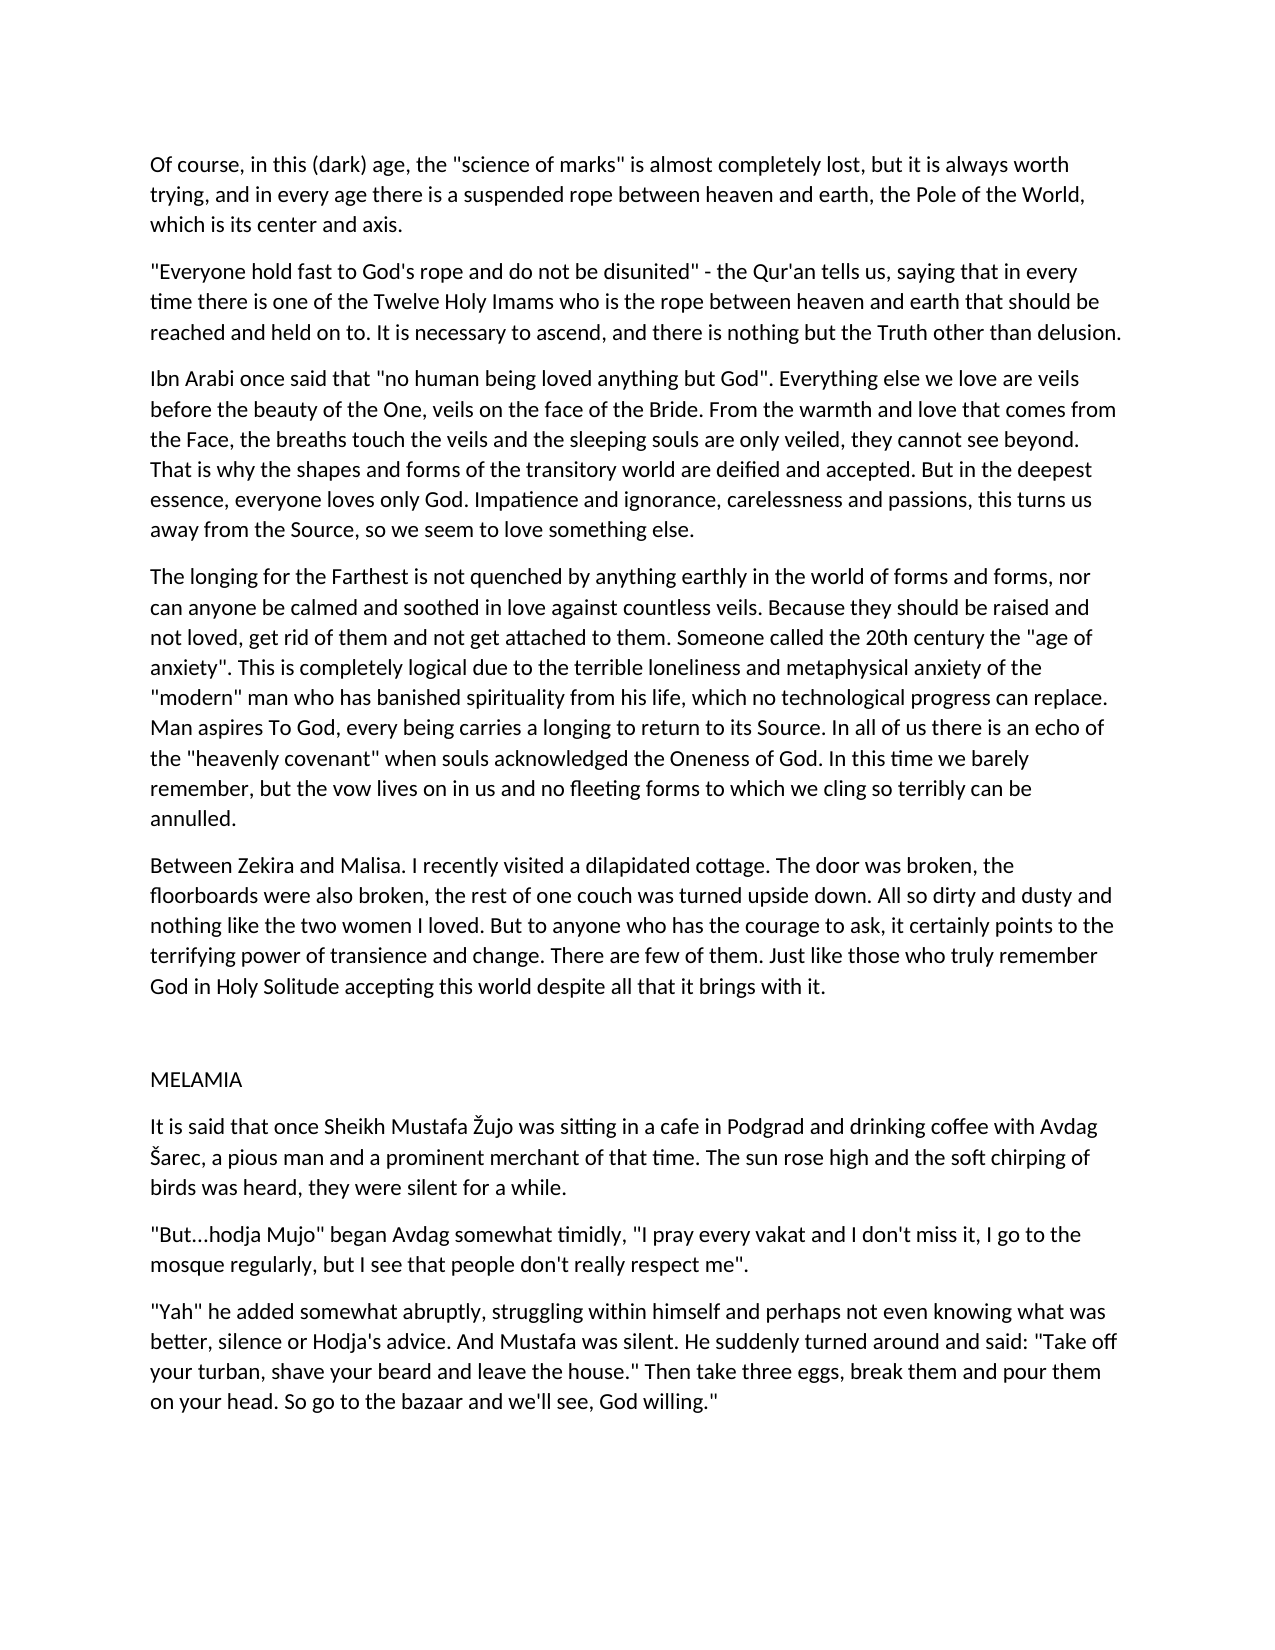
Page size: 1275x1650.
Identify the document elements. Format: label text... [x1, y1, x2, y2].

text MELAMIA [150, 1066, 1125, 1094]
text Ibn Arabi once said that "no human being loved anything but God". Everything else we love are veils before the beauty of the One, veils on the face of the Bride. From the warmth and love that comes from the Face, the breaths touch the veils and the sleeping souls are only veiled, they cannot see beyond. That is why the shapes and forms of the transitory world are deified and accepted. But in the deepest essence, everyone loves only God. Impatience and ignorance, carelessness and passions, this turns us away from the Source, so we seem to love something else. [150, 364, 1125, 544]
text Of course, in this (dark) age, the "science of marks" is almost completely lost, but it is always worth trying, and in every age there is a suspended rope between heaven and earth, the Pole of the World, which is its center and axis. [150, 150, 1125, 238]
text Between Zekira and Malisa. I recently visited a dilapidated cottage. The door was broken, the floorboards were also broken, the rest of one couch was turned upside down. All so dirty and dusty and nothing like the two women I loved. But to anyone who has the courage to ask, it certainly points to the terrifying power of transience and change. There are few of them. Just like those who truly remember God in Holy Solitude accepting this world despite all that it brings with it. [150, 851, 1125, 1000]
text "Yah" he added somewhat abruptly, struggling within himself and perhaps not even knowing what was better, silence or Hodja's advice. And Mustafa was silent. He suddenly turned around and said: "Take off your turban, shave your beard and leave the house." Then take three eggs, break them and pour them on your head. So go to the bazaar and we'll see, God willing." [150, 1297, 1125, 1416]
text "But...hodja Mujo" began Avdag somewhat timidly, "I pray every vakat and I don't miss it, I go to the mosque regularly, but I see that people don't really respect me". [150, 1220, 1125, 1278]
text "Everyone hold fast to God's rope and do not be disunited" - the Qur'an tells us, saying that in every time there is one of the Twelve Holy Imams who is the rope between heaven and earth that should be reached and held on to. It is necessary to ascend, and there is nothing but the Truth other than delusion. [150, 257, 1125, 346]
text The longing for the Farthest is not quenched by anything earthly in the world of forms and forms, nor can anyone be calmed and soothed in love against countless veils. Because they should be raised and not loved, get rid of them and not get attached to them. Someone called the 20th century the "age of anxiety". This is completely logical due to the terrible loneliness and metaphysical anxiety of the "modern" man who has banished spirituality from his life, which no technological progress can replace. Man aspires To God, every being carries a longing to return to its Source. In all of us there is an echo of the "heavenly covenant" when souls acknowledged the Oneness of God. In this time we barely remember, but the vow lives on in us and no fleeting forms to which we cling so terribly can be annulled. [150, 562, 1125, 832]
text It is said that once Sheikh Mustafa Žujo was sitting in a cafe in Podgrad and drinking coffee with Avdag Šarec, a pious man and a prominent merchant of that time. The sun rose high and the soft chirping of birds was heard, they were silent for a while. [150, 1112, 1125, 1201]
